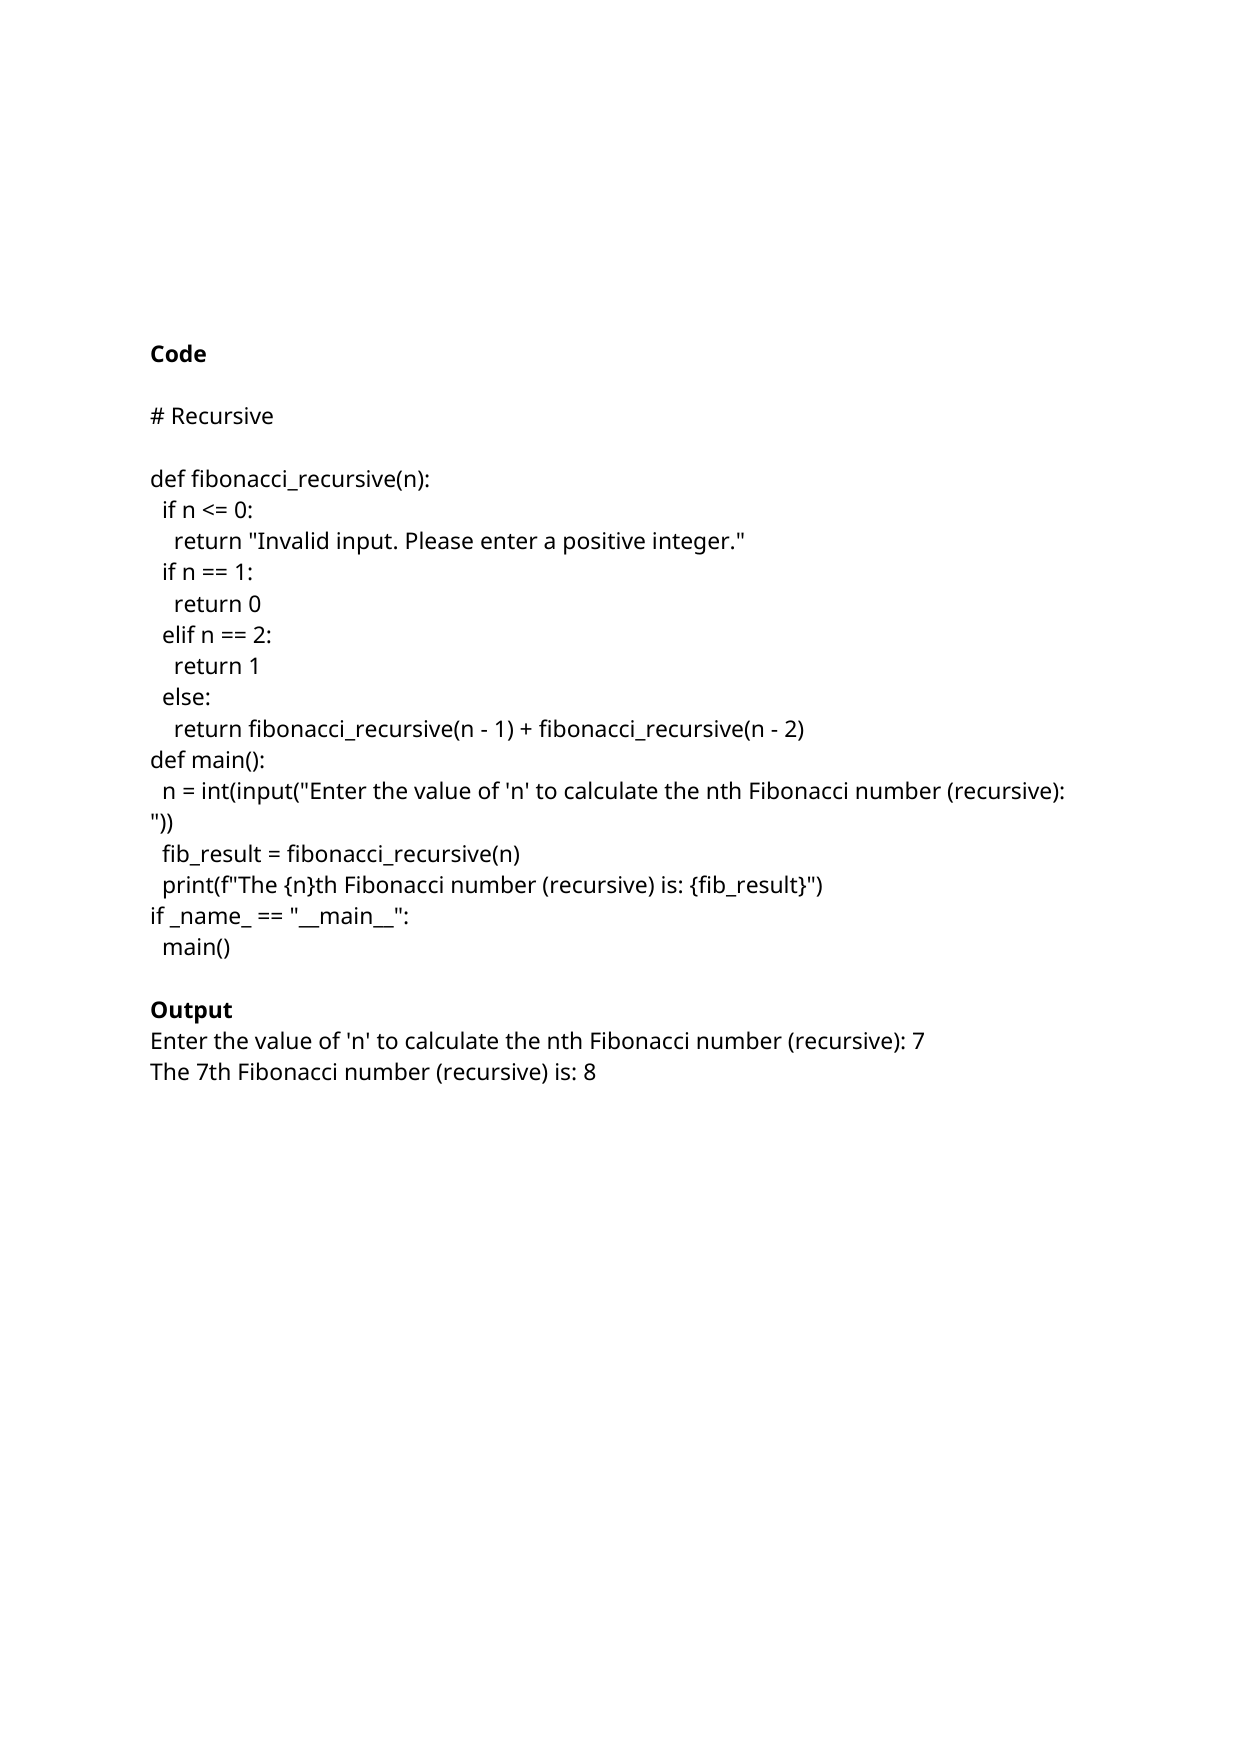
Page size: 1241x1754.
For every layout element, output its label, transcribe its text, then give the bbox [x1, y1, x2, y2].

text def fibonacci_recursive(n): [150, 462, 1090, 494]
text main() [150, 931, 1090, 962]
text return 0 [150, 587, 1090, 619]
text Output [150, 994, 1090, 1025]
text print(f"The {n}th Fibonacci number (recursive) is: {fib_result}") [150, 869, 1090, 900]
text return fibonacci_recursive(n - 1) + fibonacci_recursive(n - 2) [150, 712, 1090, 744]
text return 1 [150, 650, 1090, 681]
text if n == 1: [150, 556, 1090, 587]
text n = int(input("Enter the value of 'n' to calculate the nth Fibonacci number (recursive): ")) [150, 775, 1090, 837]
text return "Invalid input. Please enter a positive integer." [150, 525, 1090, 556]
text Code [150, 337, 1090, 369]
text fib_result = fibonacci_recursive(n) [150, 837, 1090, 869]
text # Recursive [150, 400, 1090, 431]
text else: [150, 681, 1090, 712]
text def main(): [150, 744, 1090, 775]
text if _name_ == "__main__": [150, 900, 1090, 931]
text The 7th Fibonacci number (recursive) is: 8 [150, 1056, 1090, 1087]
text if n <= 0: [150, 494, 1090, 525]
text Enter the value of 'n' to calculate the nth Fibonacci number (recursive): 7 [150, 1025, 1090, 1056]
text elif n == 2: [150, 619, 1090, 650]
